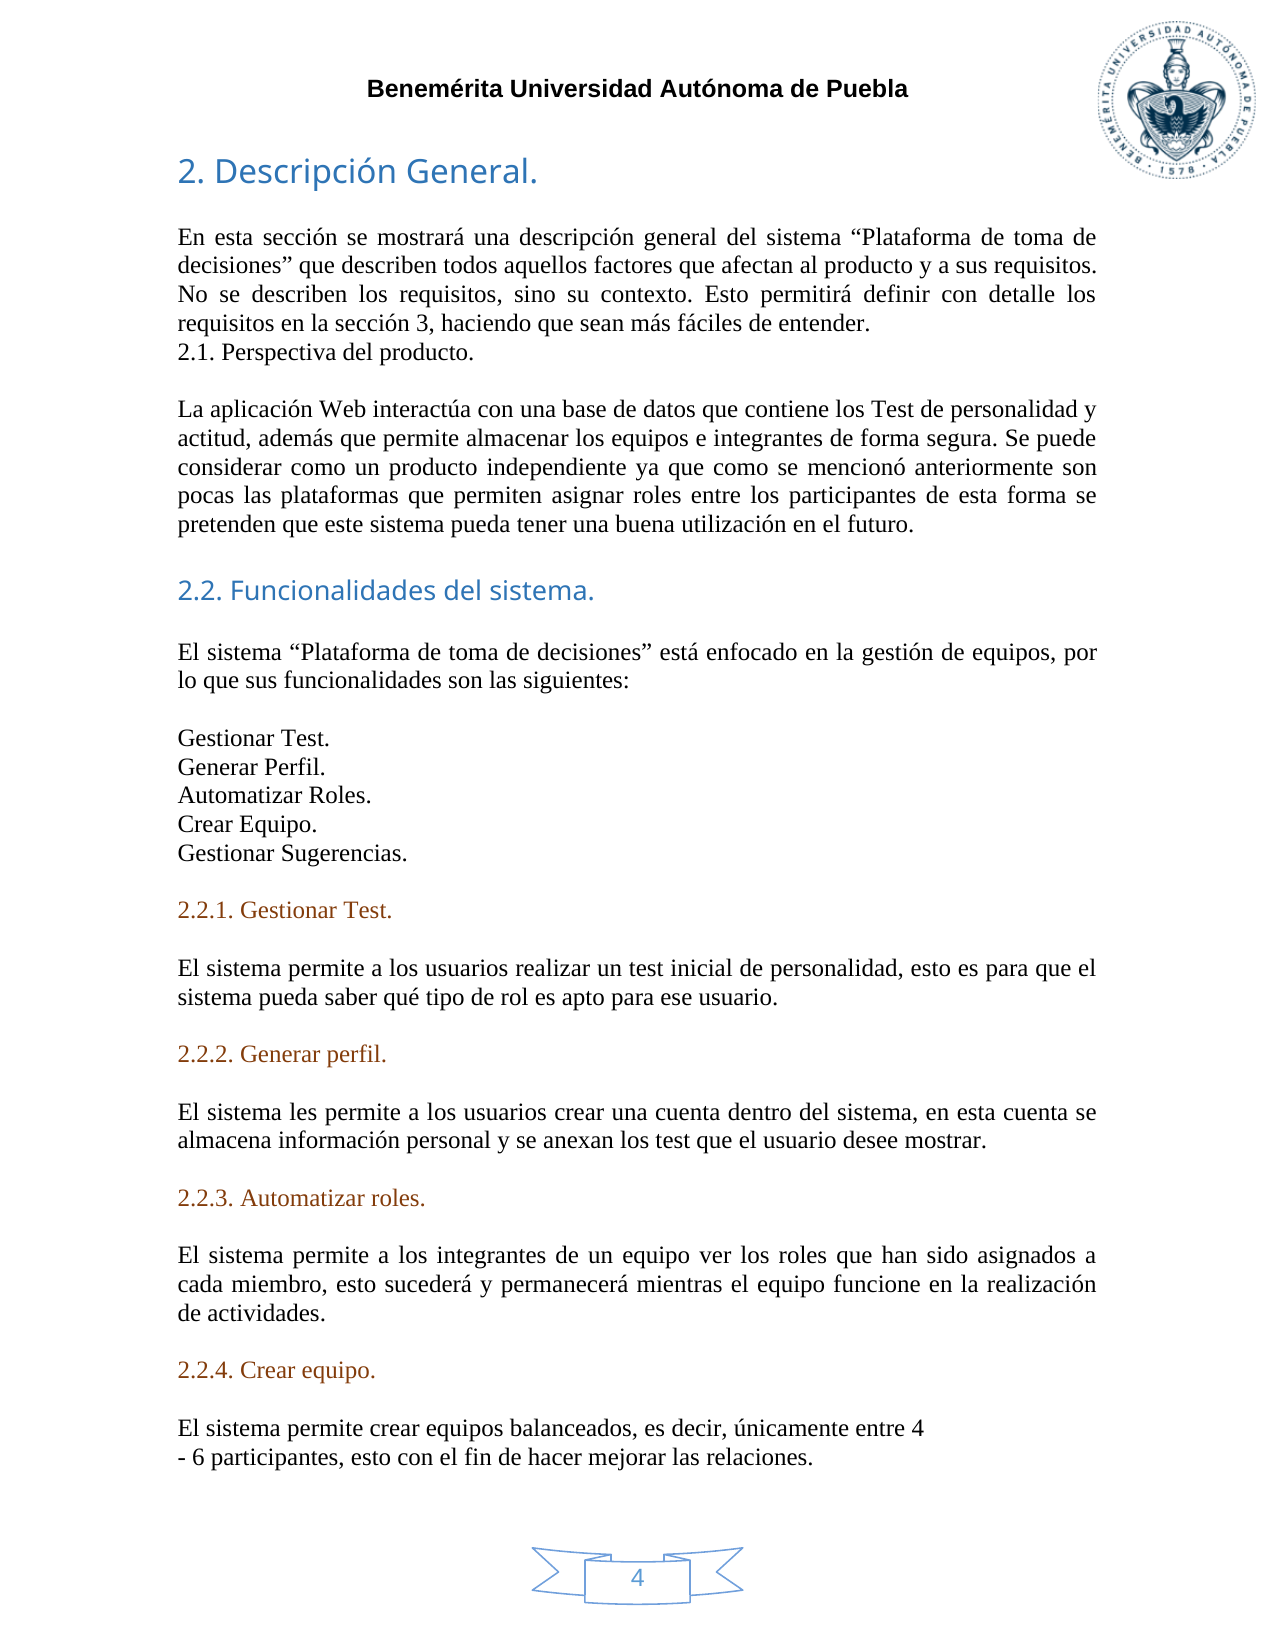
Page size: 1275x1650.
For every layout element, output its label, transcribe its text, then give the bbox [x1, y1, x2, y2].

text En esta sección se mostrará una descripción general del sistema “Plataforma de toma de decisiones” que describen todos aquellos factores que afectan al producto y a sus requisitos. No se describen los requisitos, sino su contexto. Esto permitirá definir con detalle los requisitos en la sección 3, haciendo que sean más fáciles de entender. [177, 222, 1098, 337]
picture [1097, 21, 1256, 179]
text 2.1. Perspectiva del producto. [177, 337, 1098, 366]
text El sistema “Plataforma de toma de decisiones” está enfocado en la gestión de equipos, por lo que sus funcionalidades son las siguientes: [177, 637, 1098, 694]
text Crear Equipo. [177, 809, 1098, 838]
text El sistema les permite a los usuarios crear una cuenta dentro del sistema, en esta cuenta se almacena información personal y se anexan los test que el usuario desee mostrar. [177, 1097, 1098, 1154]
text Gestionar Test. [177, 723, 1098, 752]
text 2.2.3. Automatizar roles. [177, 1183, 1098, 1212]
subtitle 2.2. Funcionalidades del sistema. [177, 571, 1098, 608]
text Generar Perfil. [177, 752, 1098, 780]
text La aplicación Web interactúa con una base de datos que contiene los Test de personalidad y actitud, además que permite almacenar los equipos e integrantes de forma segura. Se puede considerar como un producto independiente ya que como se mencionó anteriormente son pocas las plataformas que permiten asignar roles entre los participantes de esta forma se pretenden que este sistema pueda tener una buena utilización en el futuro. [177, 394, 1098, 538]
text 2.2.4. Crear equipo. [177, 1355, 1098, 1384]
text El sistema permite a los usuarios realizar un test inicial de personalidad, esto es para que el sistema pueda saber qué tipo de rol es apto para ese usuario. [177, 953, 1098, 1010]
text Automatizar Roles. [177, 780, 1098, 809]
text - 6 participantes, esto con el fin de hacer mejorar las relaciones. [177, 1442, 1098, 1470]
subtitle 2. Descripción General. [177, 148, 1098, 193]
text 2.2.1. Gestionar Test. [177, 895, 1098, 924]
text Gestionar Sugerencias. [177, 838, 1098, 867]
text El sistema permite crear equipos balanceados, es decir, únicamente entre 4 [177, 1413, 1098, 1442]
text El sistema permite a los integrantes de un equipo ver los roles que han sido asignados a cada miembro, esto sucederá y permanecerá mientras el equipo funcione en la realización de actividades. [177, 1240, 1098, 1327]
text 2.2.2. Generar perfil. [177, 1039, 1098, 1068]
